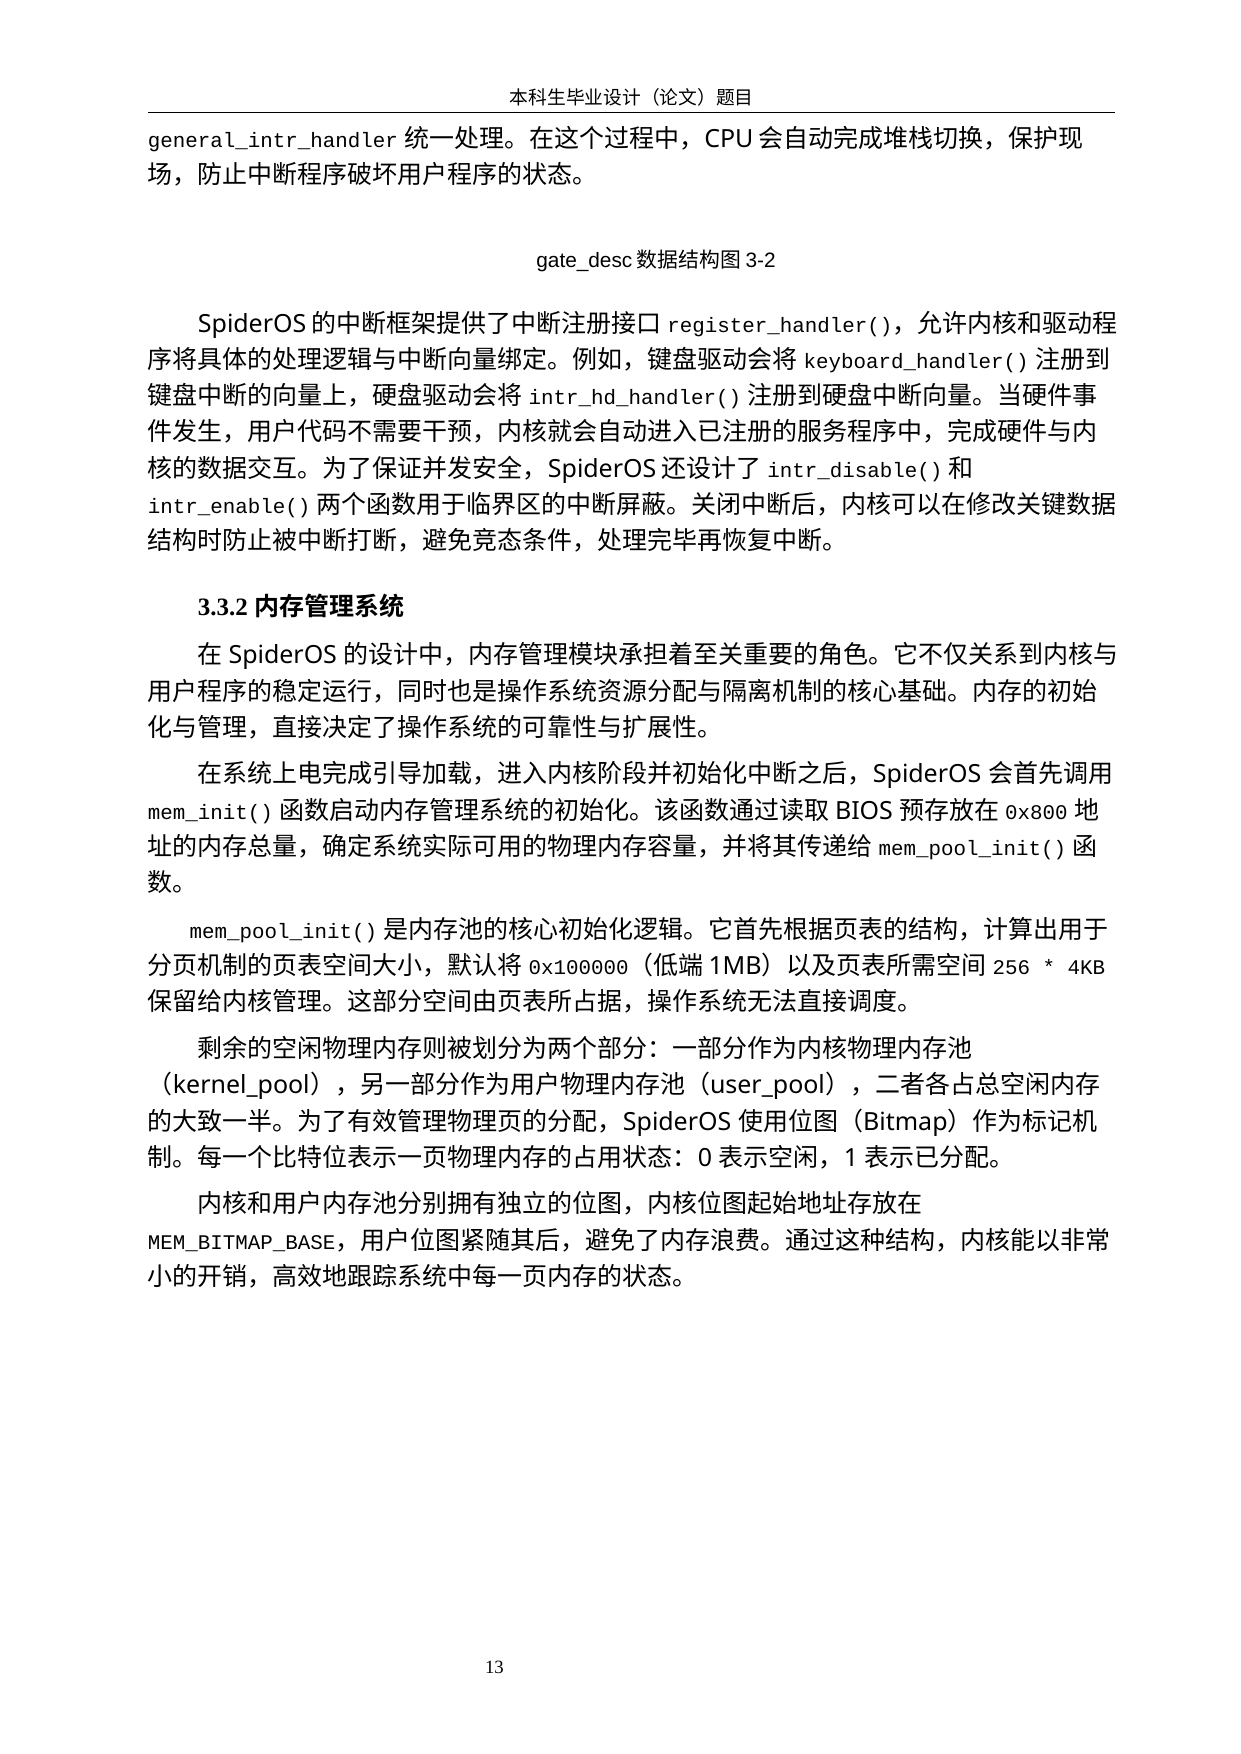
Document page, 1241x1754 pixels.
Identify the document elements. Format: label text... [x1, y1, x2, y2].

text 在系统上电完成引导加载，进入内核阶段并初始化中断之后，SpiderOS 会首先调用 mem_init() 函数启动内存管理系统的初始化。该函数通过读取 BIOS 预存放在 0x800 地址的内存总量，确定系统实际可用的物理内存容量，并将其传递给 mem_pool_init() 函数。 [148, 754, 1122, 899]
text 内核和用户内存池分别拥有独立的位图，内核位图起始地址存放在 MEM_BITMAP_BASE，用户位图紧随其后，避免了内存浪费。通过这种结构，内核能以非常小的开销，高效地跟踪系统中每一页内存的状态。 [148, 1184, 1122, 1293]
text mem_pool_init() 是内存池的核心初始化逻辑。它首先根据页表的结构，计算出用于分页机制的页表空间大小，默认将 0x100000（低端1MB）以及页表所需空间 256 * 4KB 保留给内核管理。这部分空间由页表所占据，操作系统无法直接调度。 [148, 909, 1122, 1018]
text 在 SpiderOS 的设计中，内存管理模块承担着至关重要的角色。它不仅关系到内核与用户程序的稳定运行，同时也是操作系统资源分配与隔离机制的核心基础。内存的初始化与管理，直接决定了操作系统的可靠性与扩展性。 [148, 635, 1122, 743]
text 剩余的空闲物理内存则被划分为两个部分：一部分作为内核物理内存池（kernel_pool），另一部分作为用户物理内存池（user_pool），二者各占总空闲内存的大致一半。为了有效管理物理页的分配，SpiderOS 使用位图（Bitmap）作为标记机制。每一个比特位表示一页物理内存的占用状态：0 表示空闲，1 表示已分配。 [148, 1028, 1122, 1173]
text 3.3.2 内存管理系统 [148, 586, 1122, 622]
text gate_desc数据结构图 3-2 [148, 244, 1122, 274]
text SpiderOS的中断框架提供了中断注册接口 register_handler()，允许内核和驱动程序将具体的处理逻辑与中断向量绑定。例如，键盘驱动会将 keyboard_handler() 注册到键盘中断的向量上，硬盘驱动会将 intr_hd_handler() 注册到硬盘中断向量。当硬件事件发生，用户代码不需要干预，内核就会自动进入已注册的服务程序中，完成硬件与内核的数据交互。为了保证并发安全，SpiderOS还设计了 intr_disable() 和 intr_enable() 两个函数用于临界区的中断屏蔽。关闭中断后，内核可以在修改关键数据结构时防止被中断打断，避免竞态条件，处理完毕再恢复中断。 [148, 303, 1122, 557]
